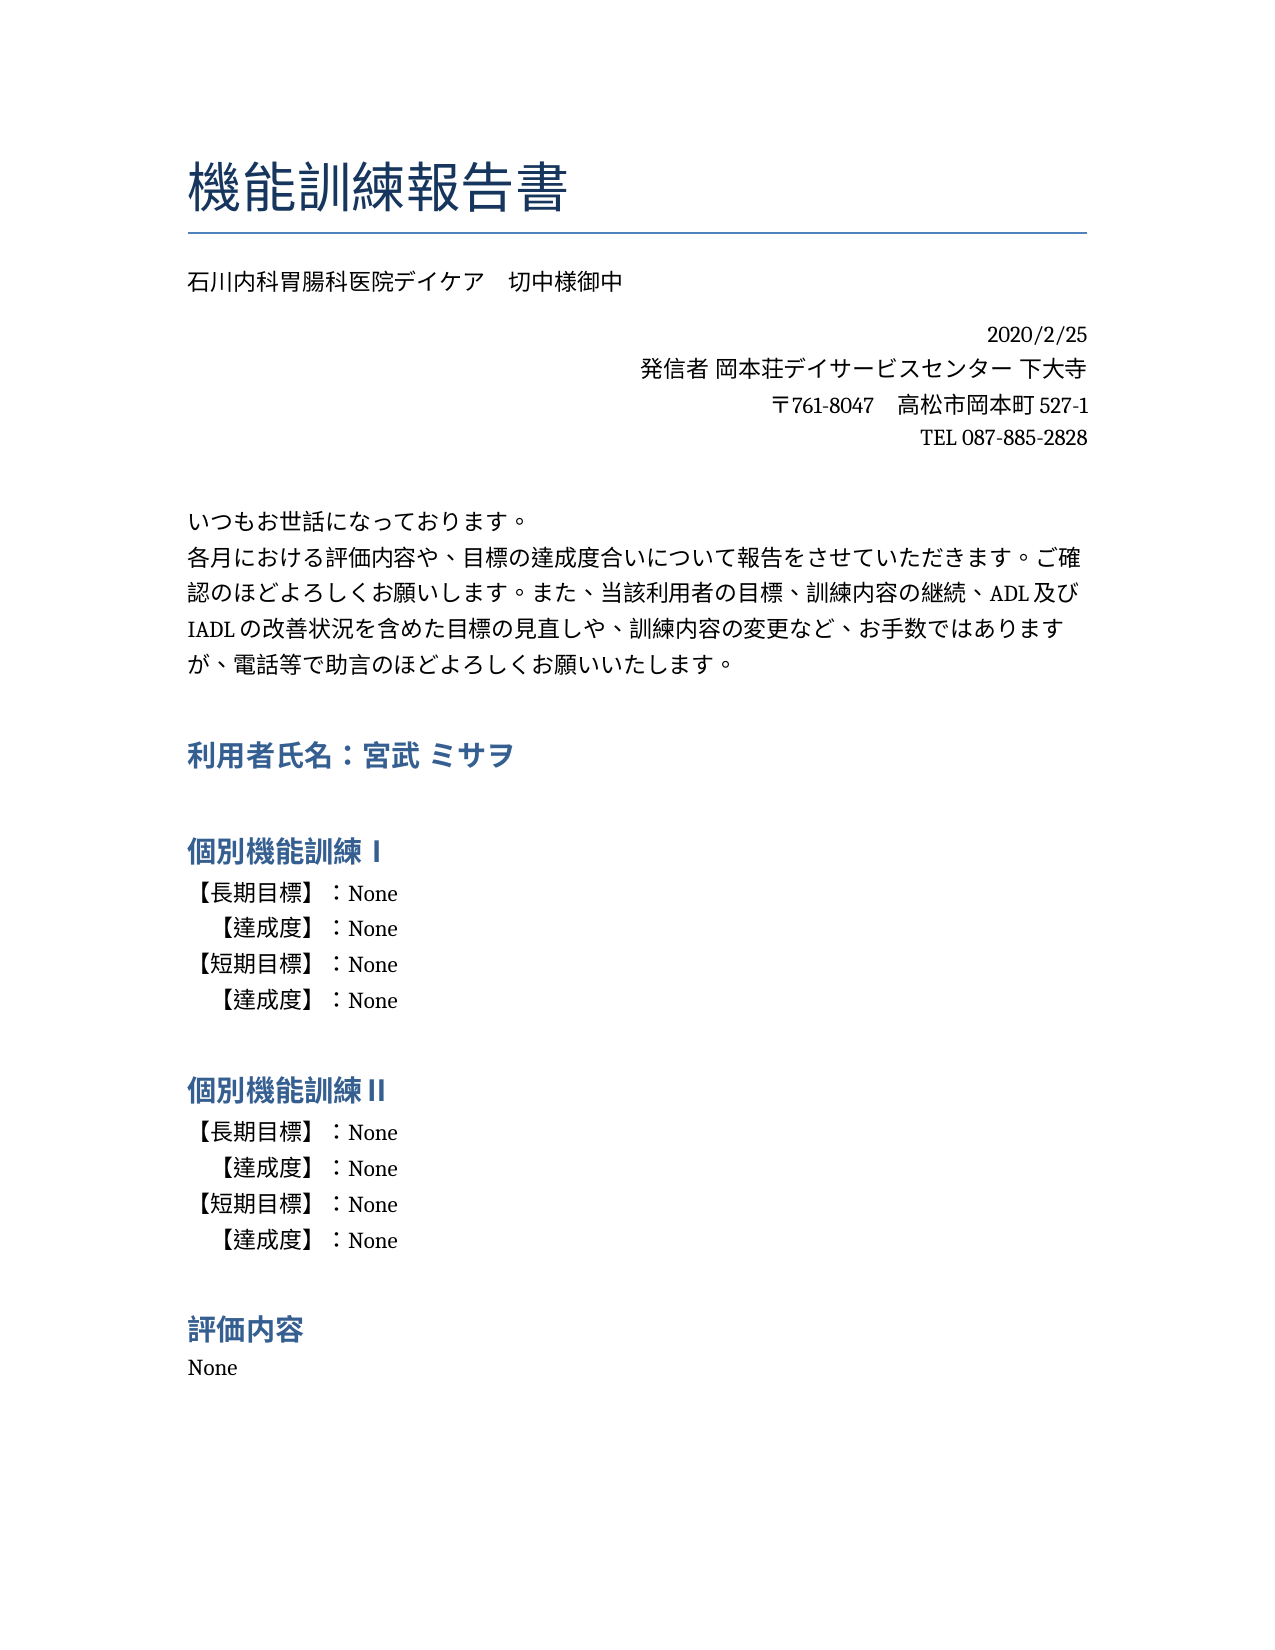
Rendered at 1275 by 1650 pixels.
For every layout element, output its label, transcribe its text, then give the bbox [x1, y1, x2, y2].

text 【長期目標】：None 【達成度】：None 【短期目標】：None 【達成度】：None [187, 1116, 1087, 1255]
title 機能訓練報告書 [187, 150, 1087, 234]
text 2020/2/25 発信者 岡本荘デイサービスセンター 下大寺 〒761-8047 高松市岡本町527-1 TEL 087-885-2828 [187, 322, 1087, 481]
text いつもお世話になっております。 各月における評価内容や、目標の達成度合いについて報告をさせていただきます。ご確認のほどよろしくお願いします。また、当該利用者の目標、訓練内容の継続、ADL及びIADLの改善状況を含めた目標の見直しや、訓練内容の変更など、お手数ではありますが、電話等で助言のほどよろしくお願いいたします。 [187, 506, 1087, 681]
text 【長期目標】：None 【達成度】：None 【短期目標】：None 【達成度】：None [187, 876, 1087, 1016]
subtitle 評価内容 [187, 1309, 1087, 1349]
text 石川内科胃腸科医院デイケア 切中様御中 [187, 265, 1087, 297]
text None [187, 1355, 1087, 1382]
subtitle 個別機能訓練Ⅱ [187, 1070, 1087, 1110]
subtitle 個別機能訓練Ⅰ [187, 831, 1087, 871]
subtitle 利用者氏名：宮武 ミサヲ [187, 735, 1087, 775]
